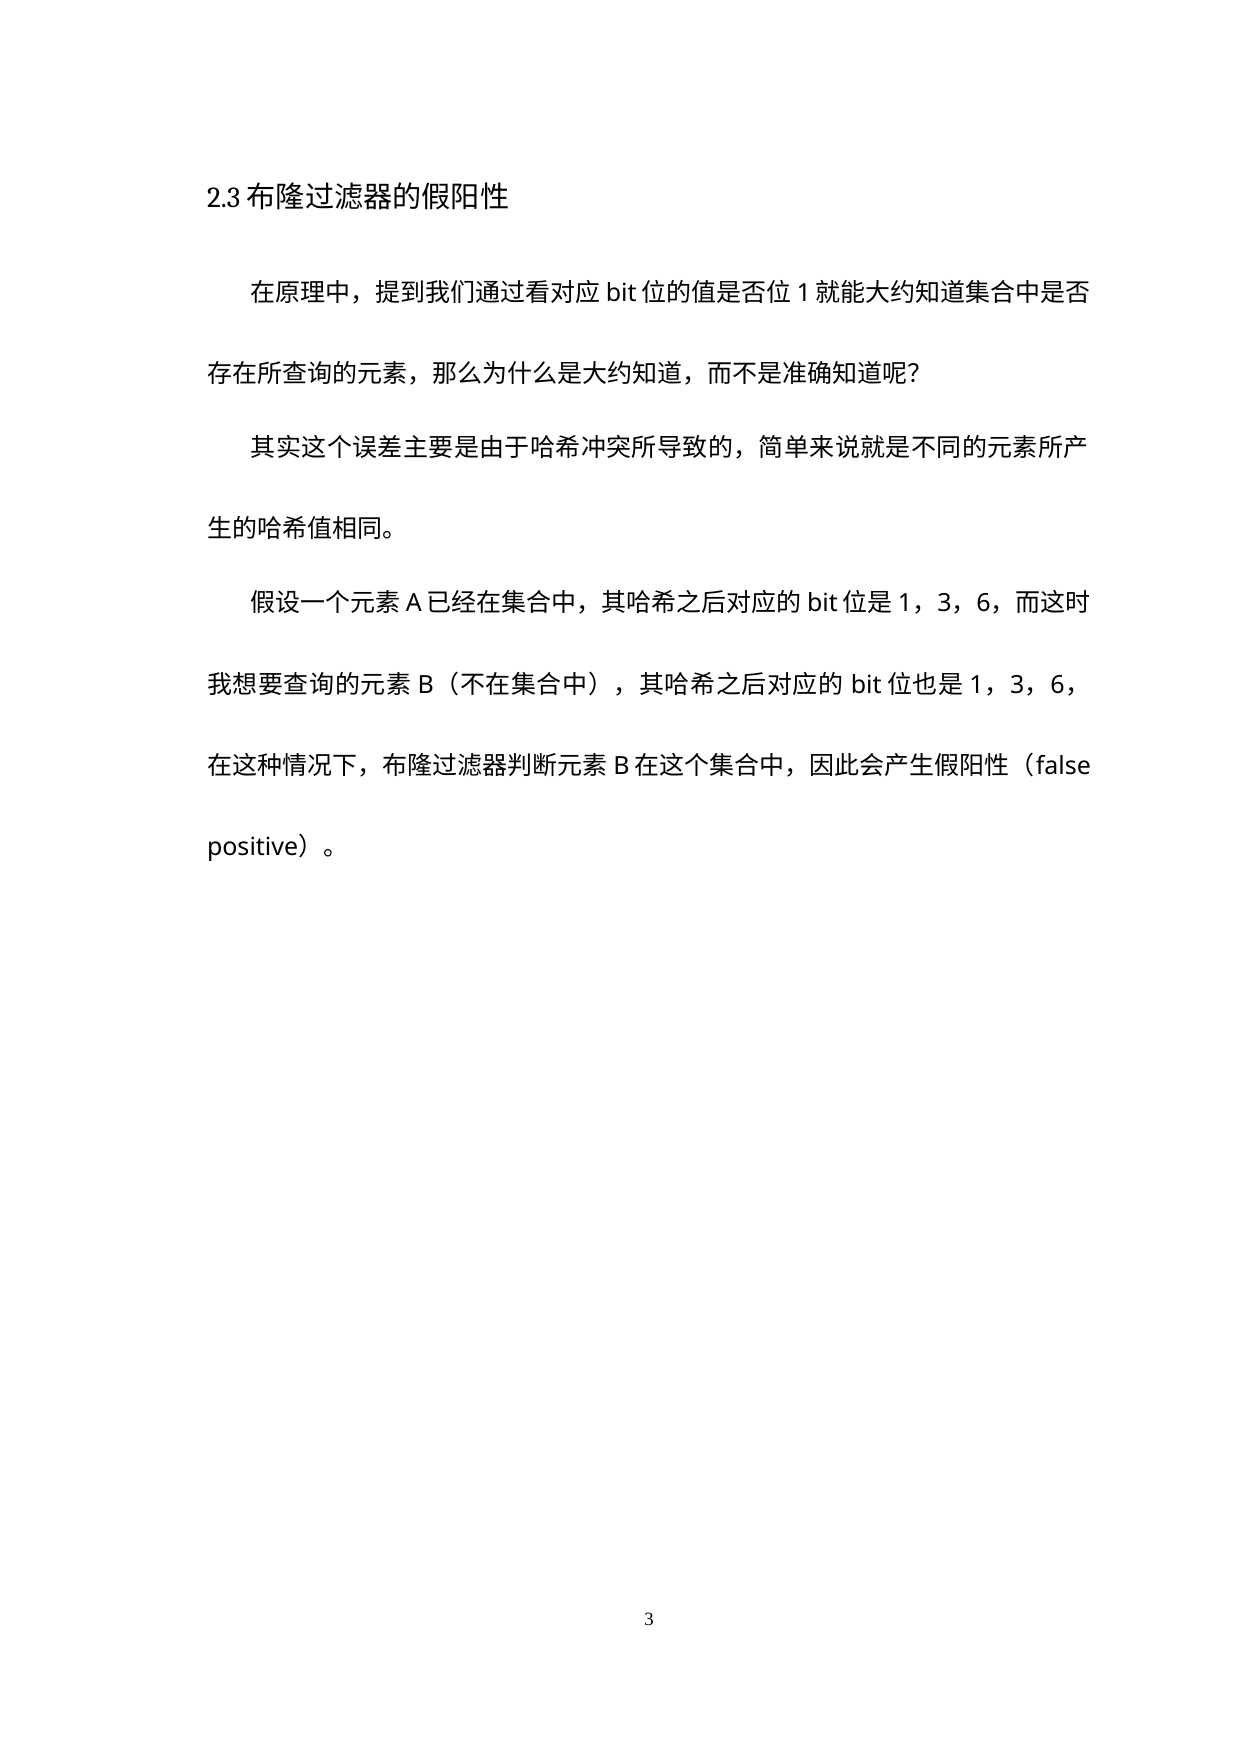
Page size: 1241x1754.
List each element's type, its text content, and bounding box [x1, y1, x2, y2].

subtitle 2.3 布隆过滤器的假阳性 [207, 162, 1091, 227]
text 假设一个元素A已经在集合中，其哈希之后对应的bit位是1，3，6，而这时我想要查询的元素B（不在集合中），其哈希之后对应的bit位也是1，3，6，在这种情况下，布隆过滤器判断元素B在这个集合中，因此会产生假阳性（false positive）。 [207, 568, 1091, 877]
text 在原理中，提到我们通过看对应bit位的值是否位1就能大约知道集合中是否存在所查询的元素，那么为什么是大约知道，而不是准确知道呢？ [207, 258, 1091, 404]
text 其实这个误差主要是由于哈希冲突所导致的，简单来说就是不同的元素所产生的哈希值相同。 [207, 413, 1091, 559]
